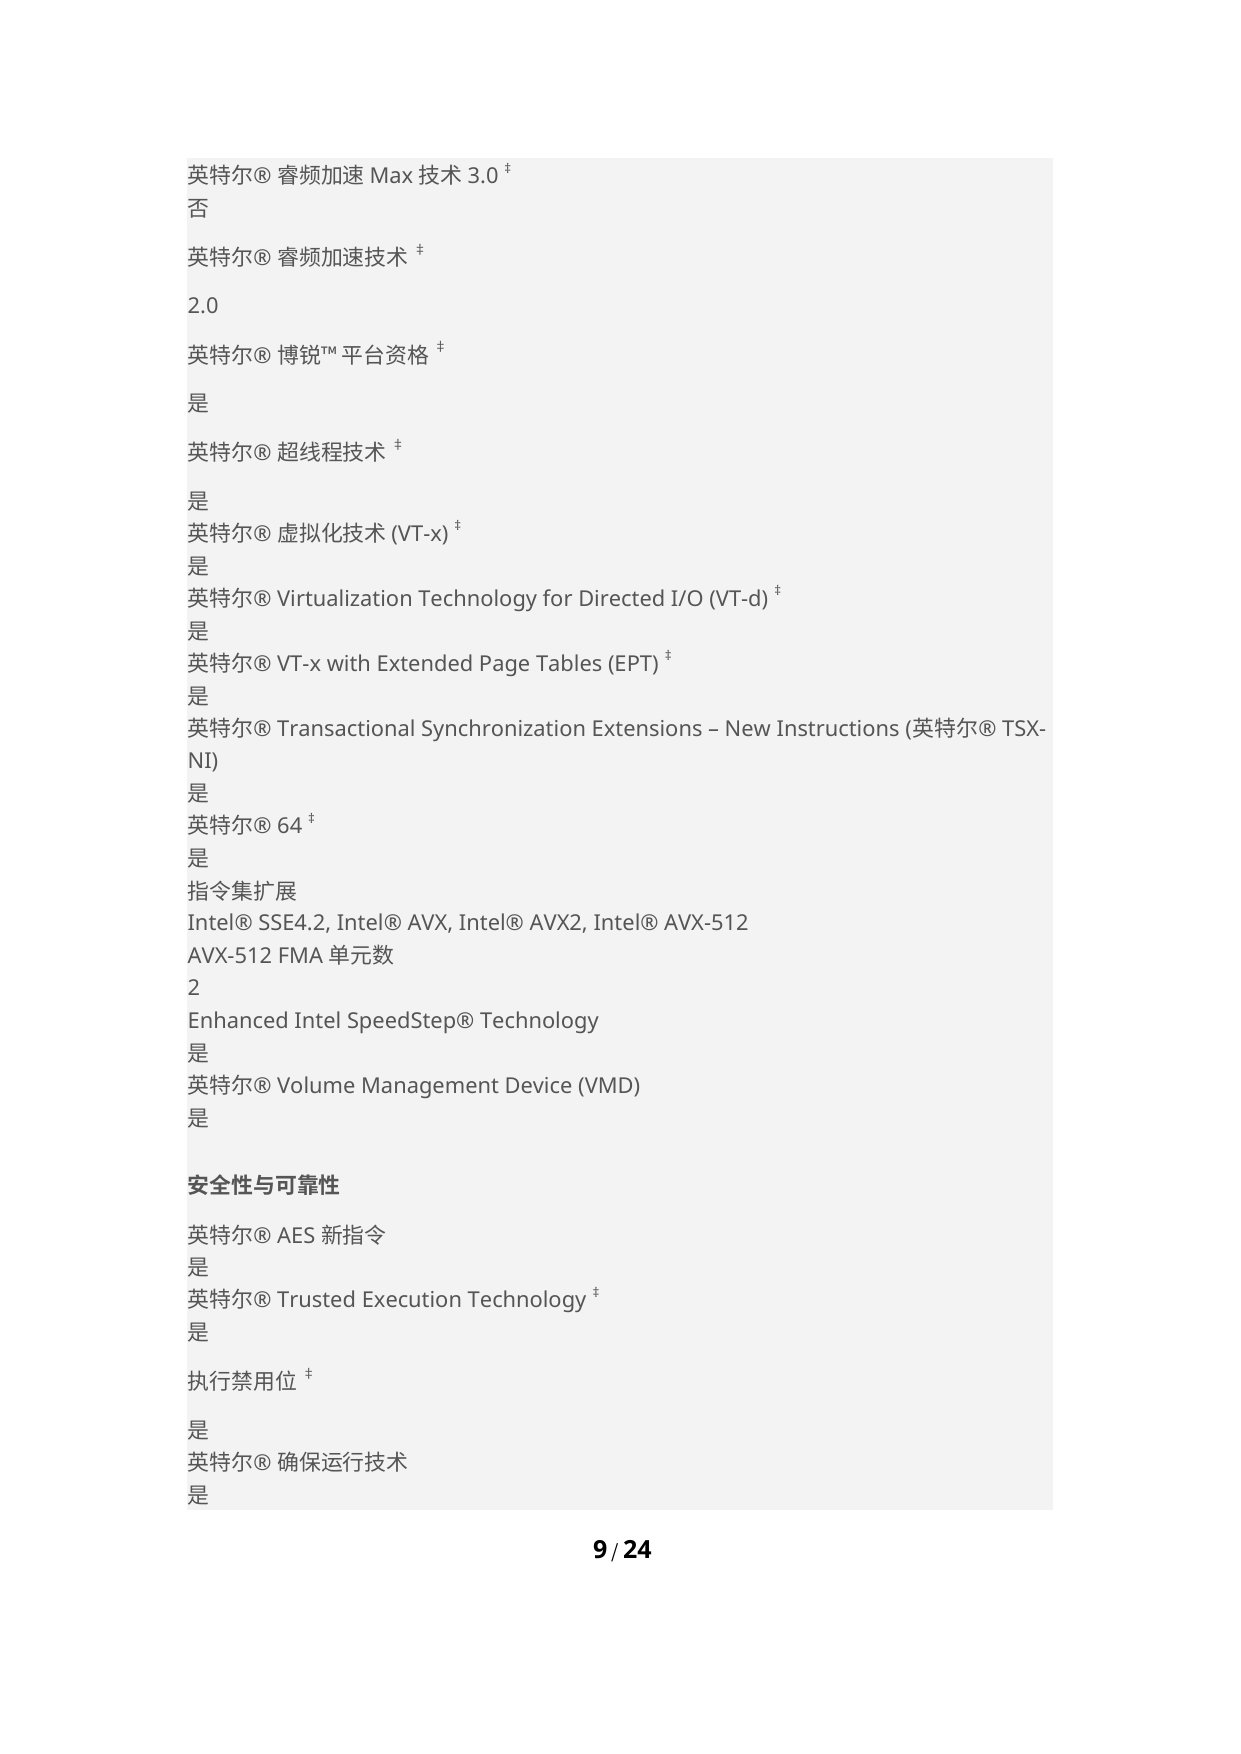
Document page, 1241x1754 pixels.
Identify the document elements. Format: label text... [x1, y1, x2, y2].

text 是 [187, 1315, 1053, 1347]
text 英特尔® 确保运行技术 [187, 1445, 1053, 1477]
text 是 [187, 1101, 1053, 1133]
text 是 [187, 678, 1053, 711]
text 是 [187, 1477, 1053, 1510]
text 是 [187, 386, 1053, 418]
text 是 [187, 841, 1053, 873]
text 否 [187, 191, 1053, 223]
text 英特尔® AES 新指令 [187, 1217, 1053, 1250]
text 指令集扩展 [187, 873, 1053, 906]
text 安全性与可靠性 [187, 1168, 1053, 1200]
text 英特尔® VT-x with Extended Page Tables (EPT) ‡ [187, 646, 1053, 678]
text 执行禁用位 ‡ [187, 1347, 1053, 1412]
text 英特尔® 64 ‡ [187, 808, 1053, 841]
text 英特尔® 睿频加速 Max 技术 3.0 ‡ [187, 158, 1053, 191]
text 英特尔® Trusted Execution Technology ‡ [187, 1282, 1053, 1315]
text 是 [187, 1412, 1053, 1445]
text 是 [187, 613, 1053, 646]
text 是 [187, 1036, 1053, 1068]
text 是 [187, 483, 1053, 516]
text 英特尔® Virtualization Technology for Directed I/O (VT-d) ‡ [187, 581, 1053, 613]
text 是 [187, 1250, 1053, 1282]
text 英特尔® Volume Management Device (VMD) [187, 1068, 1053, 1101]
text Intel® SSE4.2, Intel® AVX, Intel® AVX2, Intel® AVX-512 [187, 906, 1053, 938]
text 英特尔® 虚拟化技术 (VT-x) ‡ [187, 516, 1053, 548]
text AVX-512 FMA 单元数 [187, 938, 1053, 971]
text 是 [187, 548, 1053, 581]
text 英特尔® 博锐™ 平台资格 ‡ [187, 321, 1053, 386]
text 2.0 [187, 288, 1053, 321]
text 2 [187, 971, 1053, 1003]
text 英特尔® 超线程技术 ‡ [187, 418, 1053, 483]
text 英特尔® Transactional Synchronization Extensions – New Instructions (英特尔® TSX-NI) [187, 711, 1053, 776]
text 是 [187, 776, 1053, 808]
text Enhanced Intel SpeedStep® Technology [187, 1003, 1053, 1036]
text 英特尔® 睿频加速技术 ‡ [187, 223, 1053, 288]
